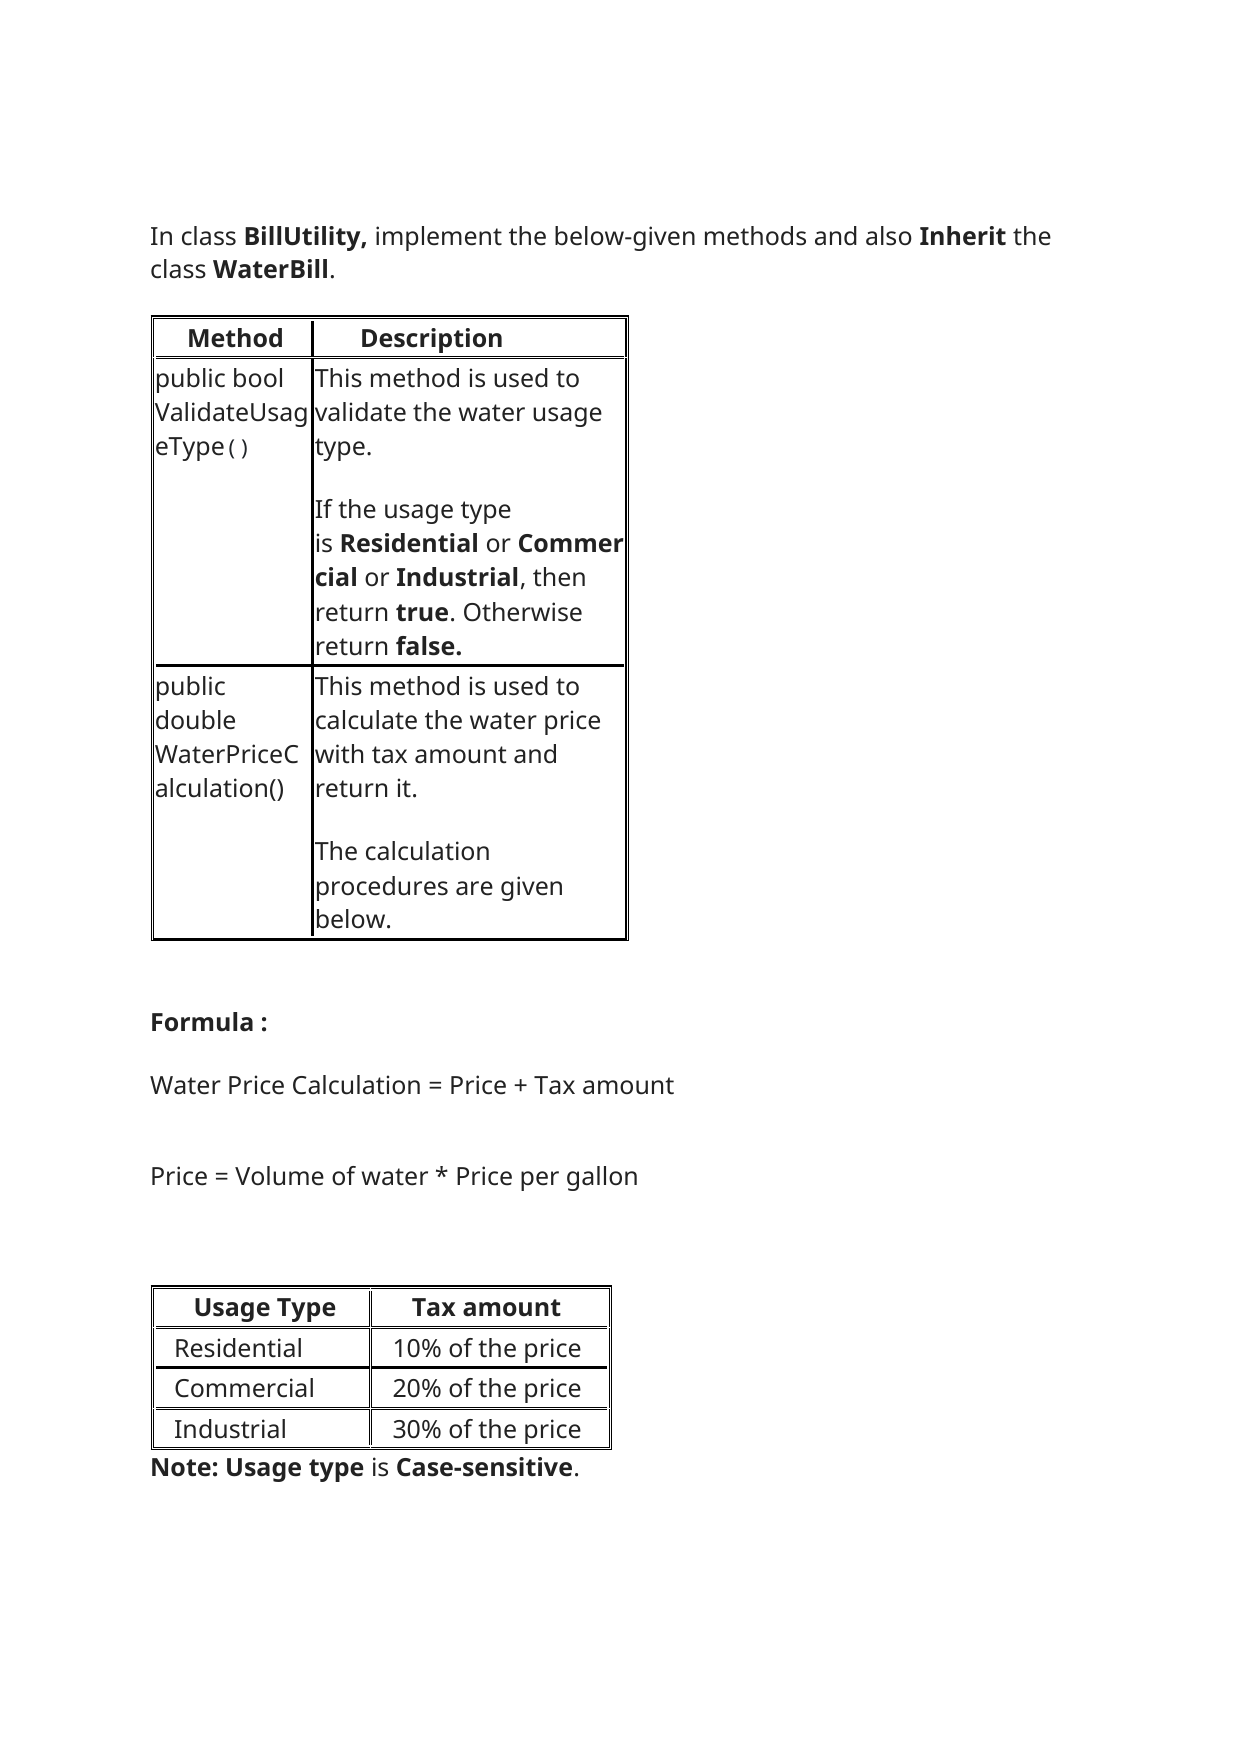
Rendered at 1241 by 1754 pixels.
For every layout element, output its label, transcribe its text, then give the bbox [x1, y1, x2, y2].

text Price = Volume of water * Price per gallon [150, 1159, 1090, 1193]
table_header Method [154, 319, 312, 356]
table_cell This method is used to validate the water usage type. If the usage type is Residential or Commercial or Industrial, then return true. Otherwise return false. [312, 356, 627, 664]
table_cell Residential [152, 1326, 371, 1366]
table_cell Commercial [154, 1366, 369, 1406]
text Note: Usage type is Case-sensitive. [150, 1450, 1090, 1484]
table_header Usage Type [154, 1289, 371, 1326]
text Water Price Calculation = Price + Tax amount [150, 1067, 1090, 1129]
table_cell 20% of the price [372, 1366, 609, 1406]
text In class BillUtility, implement the below-given methods and also Inherit the class WaterBill. [150, 218, 1090, 286]
text Formula : [150, 1004, 1090, 1038]
table_cell 30% of the price [371, 1406, 609, 1447]
table_cell public double WaterPriceCalculation() [154, 664, 312, 938]
table_header Description [312, 319, 625, 356]
table_cell 10% of the price [371, 1326, 610, 1366]
table_cell Industrial [154, 1406, 371, 1447]
table_cell public bool ValidateUsageType() [152, 356, 312, 664]
table_cell This method is used to calculate the water price with tax amount and return it. The calculation procedures are given below. [312, 664, 625, 938]
table_header Tax amount [371, 1289, 609, 1326]
